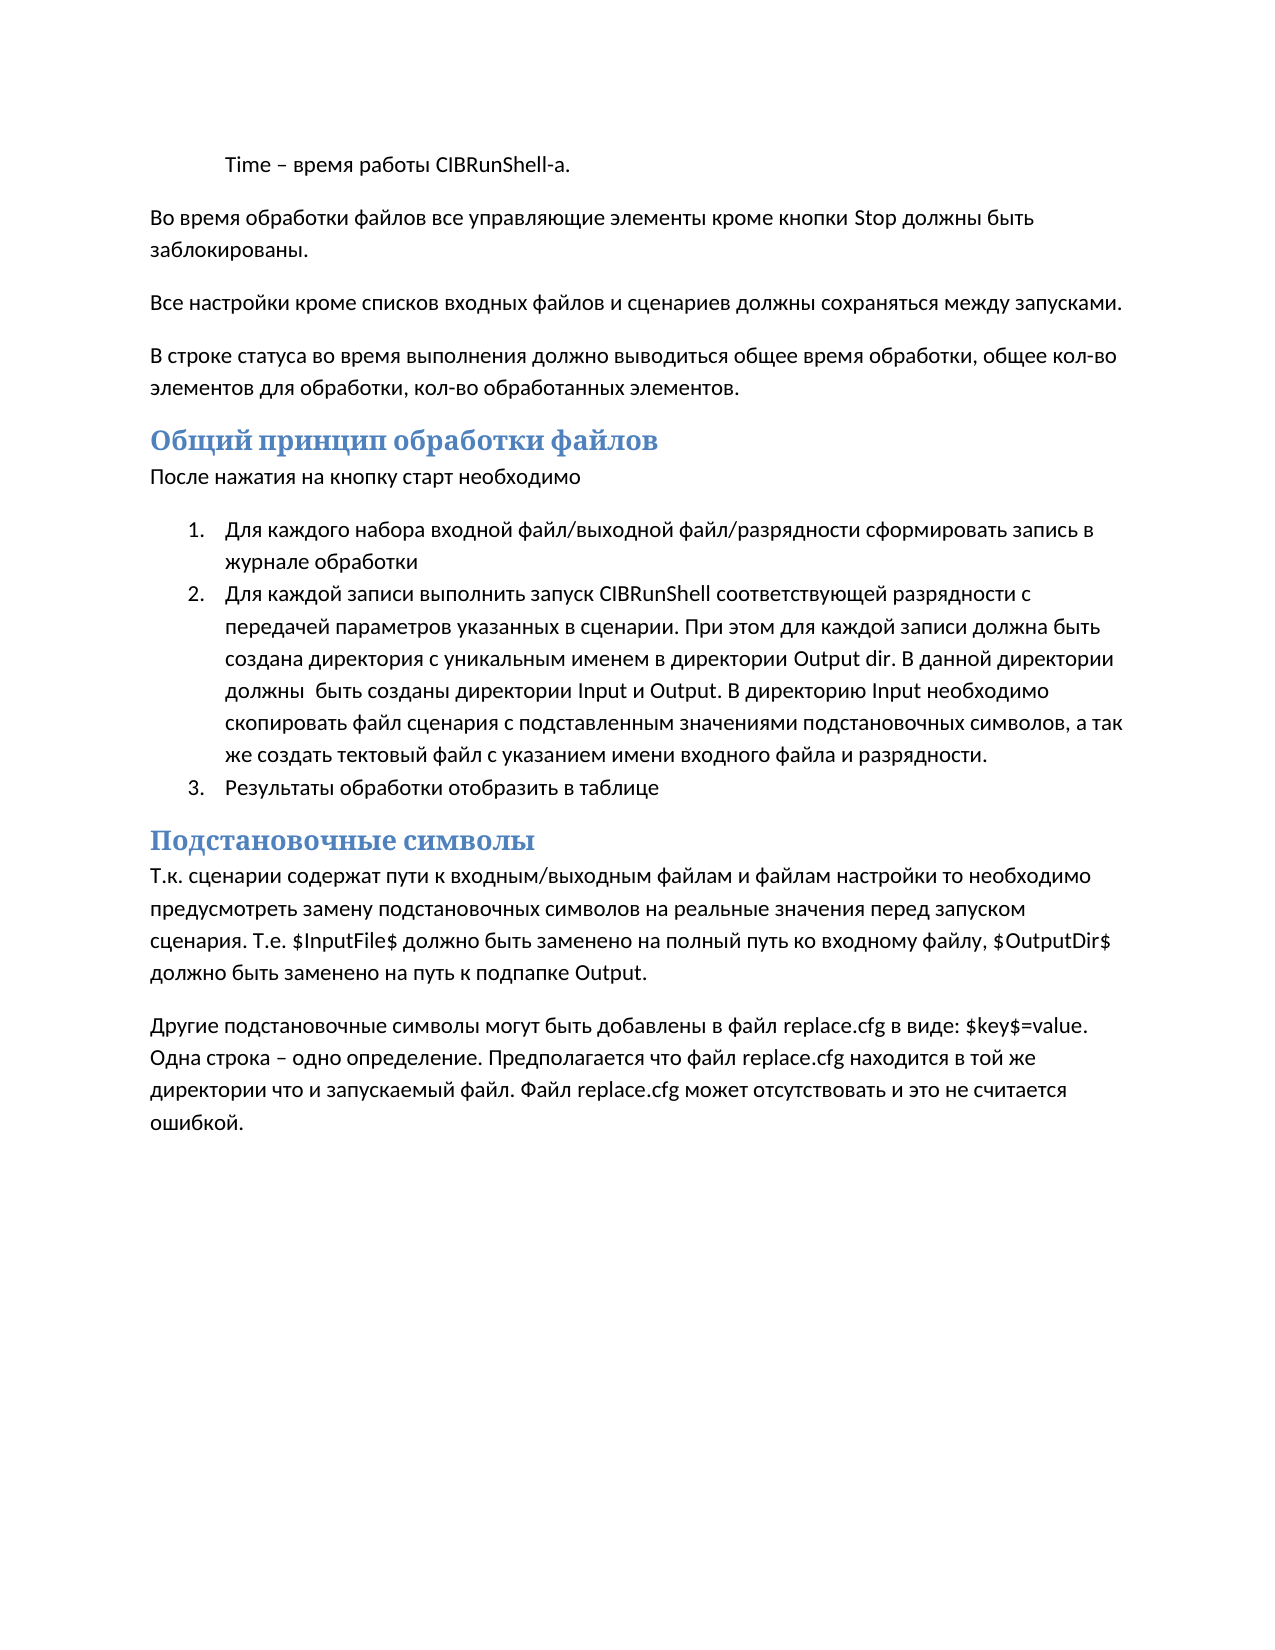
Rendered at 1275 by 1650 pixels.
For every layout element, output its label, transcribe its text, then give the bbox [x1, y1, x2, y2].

list Для каждого набора входной файл/выходной файл/разрядности сформировать запись в журнале обработки [187, 515, 1125, 575]
list Результаты обработки отобразить в таблице [187, 773, 1125, 801]
subtitle Общий принцип обработки файлов [150, 426, 1125, 458]
text В строке статуса во время выполнения должно выводиться общее время обработки, общее кол-во элементов для обработки, кол-во обработанных элементов. [150, 341, 1125, 401]
text После нажатия на кнопку старт необходимо [150, 462, 1125, 490]
text Другие подстановочные символы могут быть добавлены в файл replace.cfg в виде: $key$=value. Одна строка – одно определение. Предполагается что файл replace.cfg находится в той же директории что и запускаемый файл. Файл replace.cfg может отсутствовать и это не считается ошибкой. [150, 1011, 1125, 1136]
text Т.к. сценарии содержат пути к входным/выходным файлам и файлам настройки то необходимо предусмотреть замену подстановочных символов на реальные значения перед запуском сценария. Т.е. $InputFile$ должно быть заменено на полный путь ко входному файлу, $OutputDir$ должно быть заменено на путь к подпапке Output. [150, 861, 1125, 986]
text Time – время работы CIBRunShell-a. [150, 150, 1125, 178]
text Во время обработки файлов все управляющие элементы кроме кнопки Stop должны быть заблокированы. [150, 203, 1125, 263]
list Для каждой записи выполнить запуск CIBRunShell соответствующей разрядности с передачей параметров указанных в сценарии. При этом для каждой записи должна быть создана директория с уникальным именем в директории Output dir. В данной директории должны быть созданы директории Input и Output. В директорию Input необходимо скопировать файл сценария с подставленным значениями подстановочных символов, а так же создать тектовый файл с указанием имени входного файла и разрядности. [187, 579, 1125, 768]
subtitle Подстановочные символы [150, 826, 1125, 857]
text Все настройки кроме списков входных файлов и сценариев должны сохраняться между запусками. [150, 288, 1125, 316]
